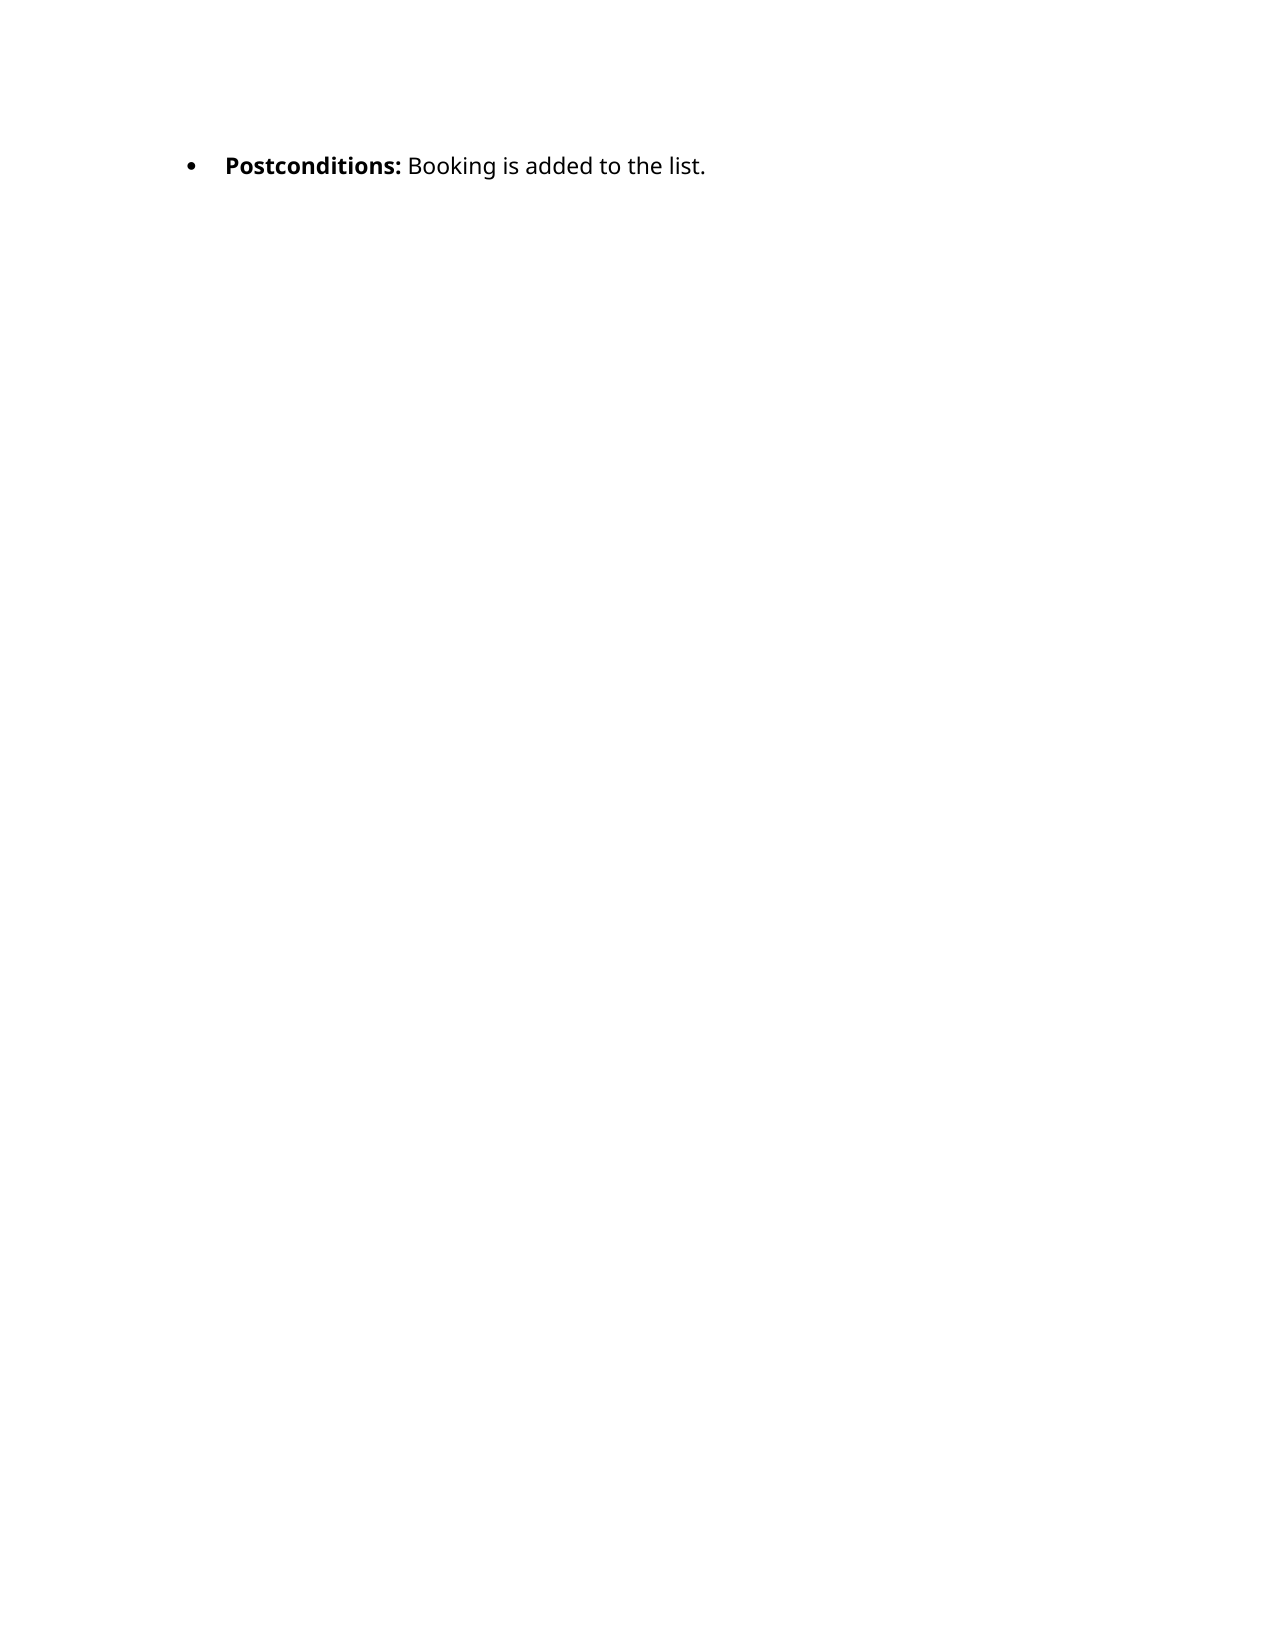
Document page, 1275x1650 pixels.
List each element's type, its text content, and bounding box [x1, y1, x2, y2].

list Postconditions: Booking is added to the list. [187, 150, 1125, 181]
